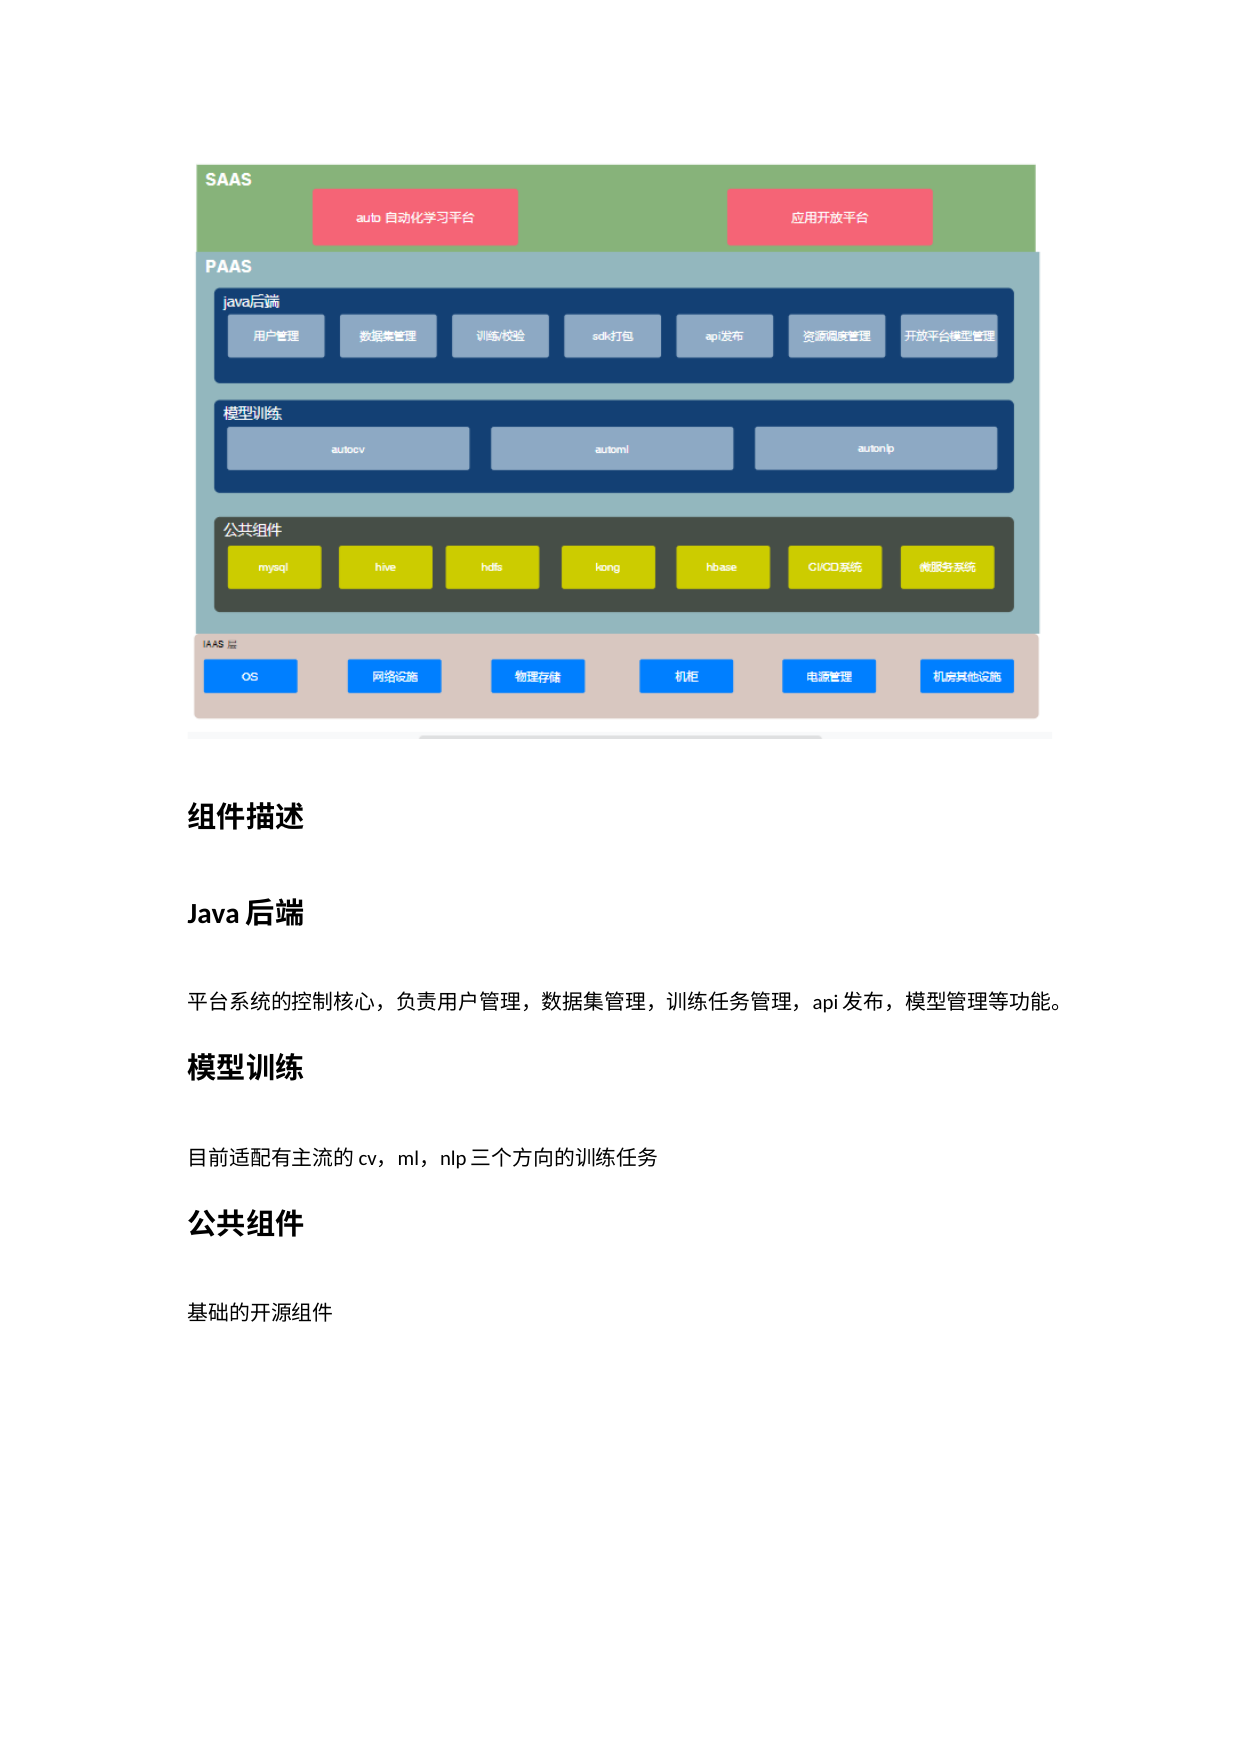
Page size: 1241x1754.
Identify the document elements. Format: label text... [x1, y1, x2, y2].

text 基础的开源组件 [187, 1296, 1053, 1327]
picture [187, 150, 1053, 739]
subtitle 模型训练 [187, 1045, 1053, 1087]
text 目前适配有主流的cv，ml，nlp三个方向的训练任务 [187, 1141, 1053, 1171]
subtitle 公共组件 [187, 1200, 1053, 1243]
text 平台系统的控制核心，负责用户管理，数据集管理，训练任务管理，api发布，模型管理等功能。 [187, 985, 1053, 1016]
subtitle Java后端 [187, 889, 1053, 932]
subtitle 组件描述 [187, 793, 1053, 835]
